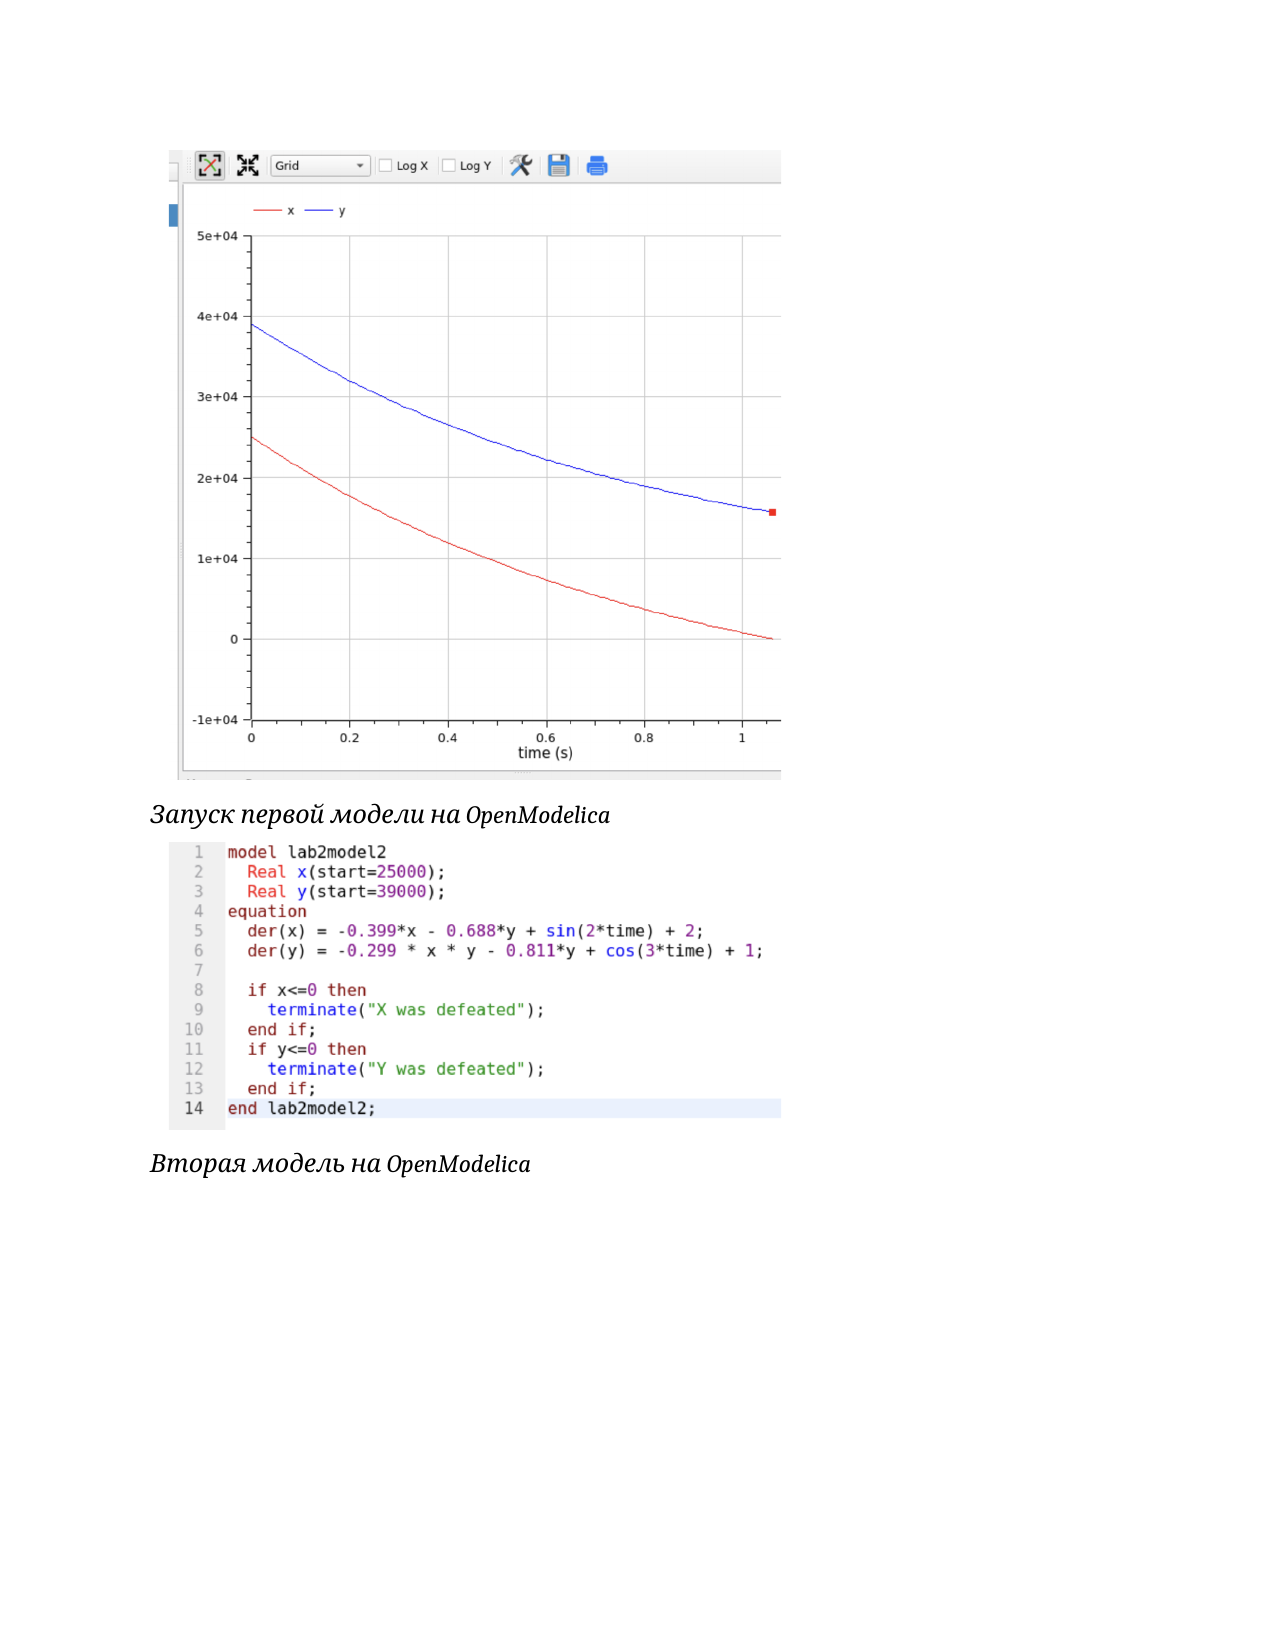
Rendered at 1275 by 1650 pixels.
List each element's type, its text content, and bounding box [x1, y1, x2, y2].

text Запуск первой модели на OpenModelica [150, 801, 1125, 829]
text Вторая модель на OpenModelica [150, 1150, 1125, 1179]
picture [168, 842, 782, 1130]
picture [168, 150, 782, 780]
